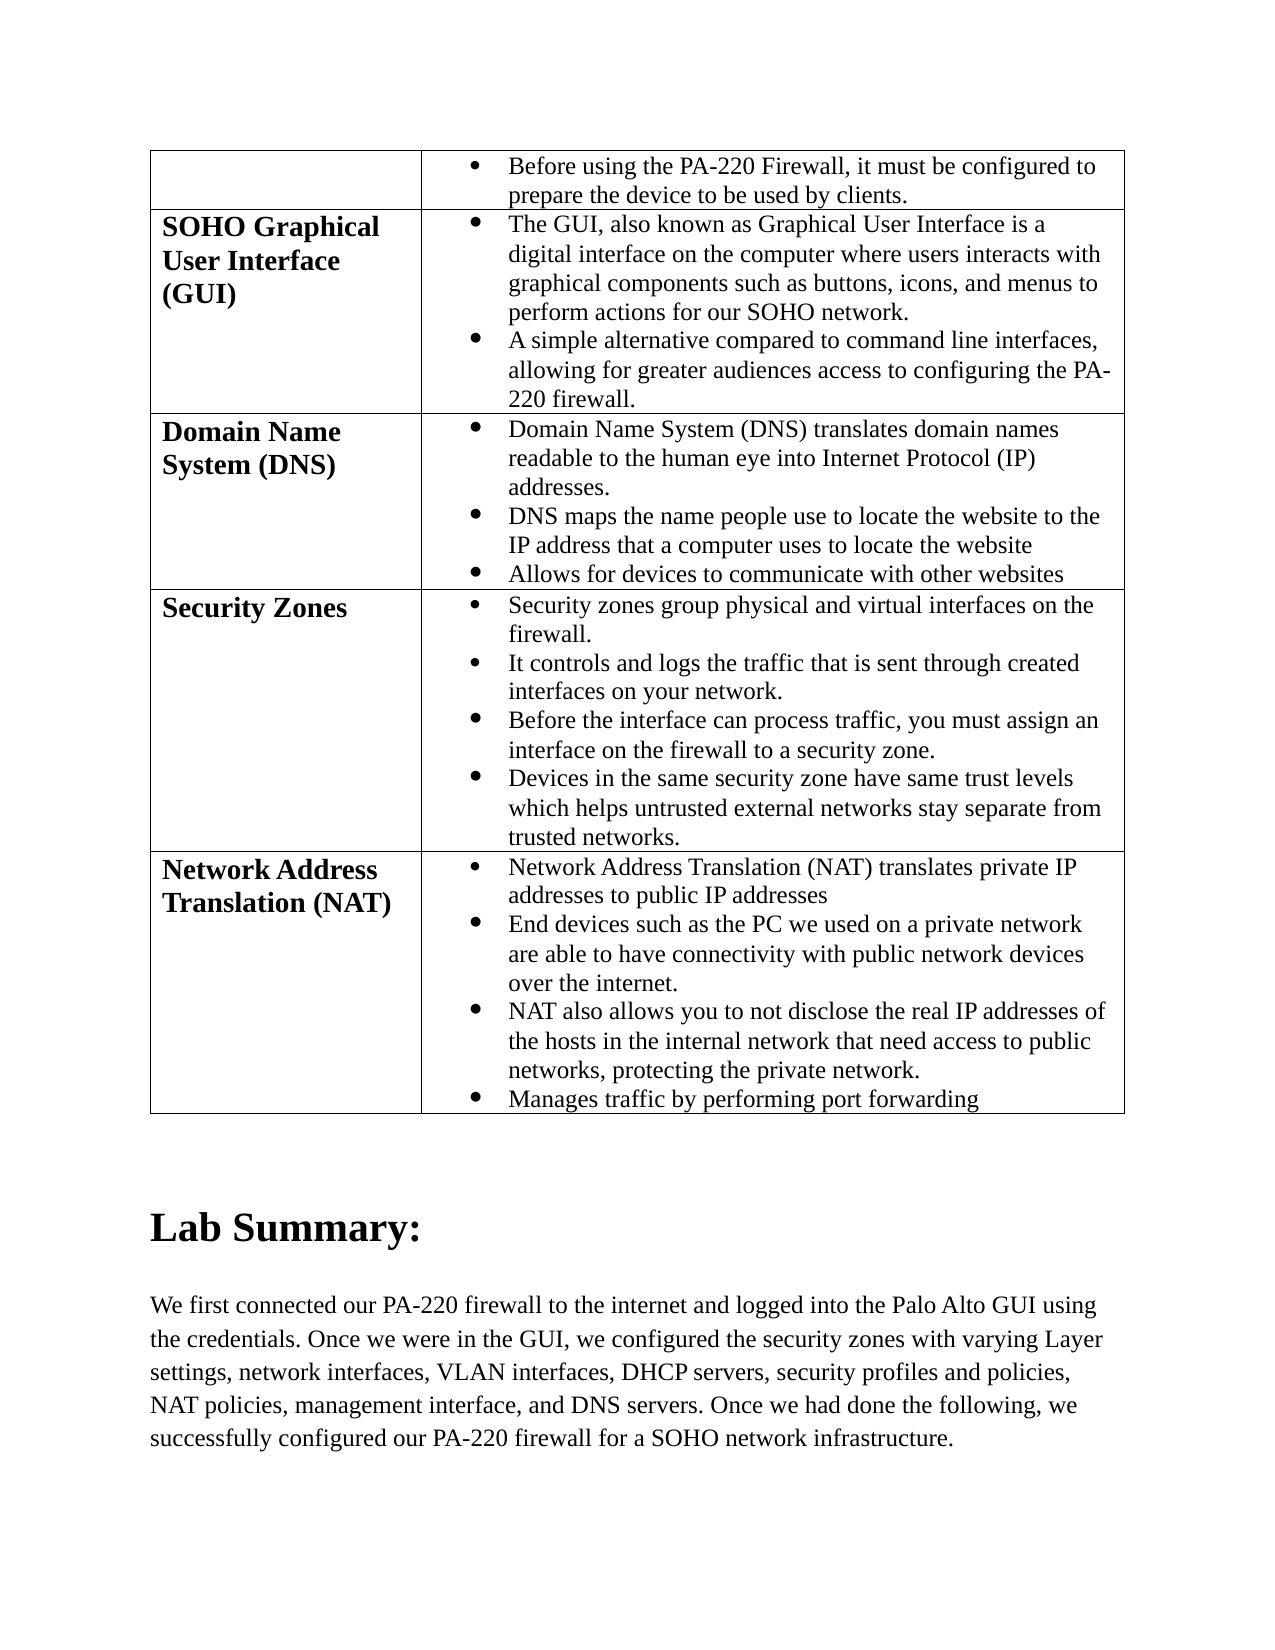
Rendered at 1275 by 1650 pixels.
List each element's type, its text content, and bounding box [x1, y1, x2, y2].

text Lab Summary: [150, 1202, 1125, 1250]
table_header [151, 151, 421, 208]
table_cell SOHO Graphical User Interface (GUI) [151, 210, 421, 413]
table_cell Security Zones [151, 590, 421, 851]
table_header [422, 151, 1124, 208]
table_cell Domain Name System (DNS) translates domain names readable to the human eye into Internet Protocol (IP) addresses. DNS maps the name people use to locate the website to the IP address that a computer uses to locate the website Allows for devices to communicate with other websites [422, 414, 1124, 589]
text We first connected our PA-220 firewall to the internet and logged into the Palo Alto GUI using the credentials. Once we were in the GUI, we configured the security zones with varying Layer settings, network interfaces, VLAN interfaces, DHCP servers, security profiles and policies, NAT policies, management interface, and DNS servers. Once we had done the following, we successfully configured our PA-220 firewall for a SOHO network infrastructure. [150, 1291, 1125, 1451]
table_cell Network Address Translation (NAT) translates private IP addresses to public IP addresses End devices such as the PC we used on a private network are able to have connectivity with public network devices over the internet. NAT also allows you to not disclose the real IP addresses of the hosts in the internal network that need access to public networks, protecting the private network. Manages traffic by performing port forwarding [422, 852, 1124, 1113]
table_cell Network Address Translation (NAT) [151, 852, 421, 1113]
table_cell The GUI, also known as Graphical User Interface is a digital interface on the computer where users interacts with graphical components such as buttons, icons, and menus to perform actions for our SOHO network. A simple alternative compared to command line interfaces, allowing for greater audiences access to configuring the PA-220 firewall. [422, 210, 1124, 413]
table_cell Security zones group physical and virtual interfaces on the firewall. It controls and logs the traffic that is sent through created interfaces on your network. Before the interface can process traffic, you must assign an interface on the firewall to a security zone. Devices in the same security zone have same trust levels which helps untrusted external networks stay separate from trusted networks. [422, 590, 1124, 851]
table_cell Domain Name System (DNS) [151, 414, 421, 589]
